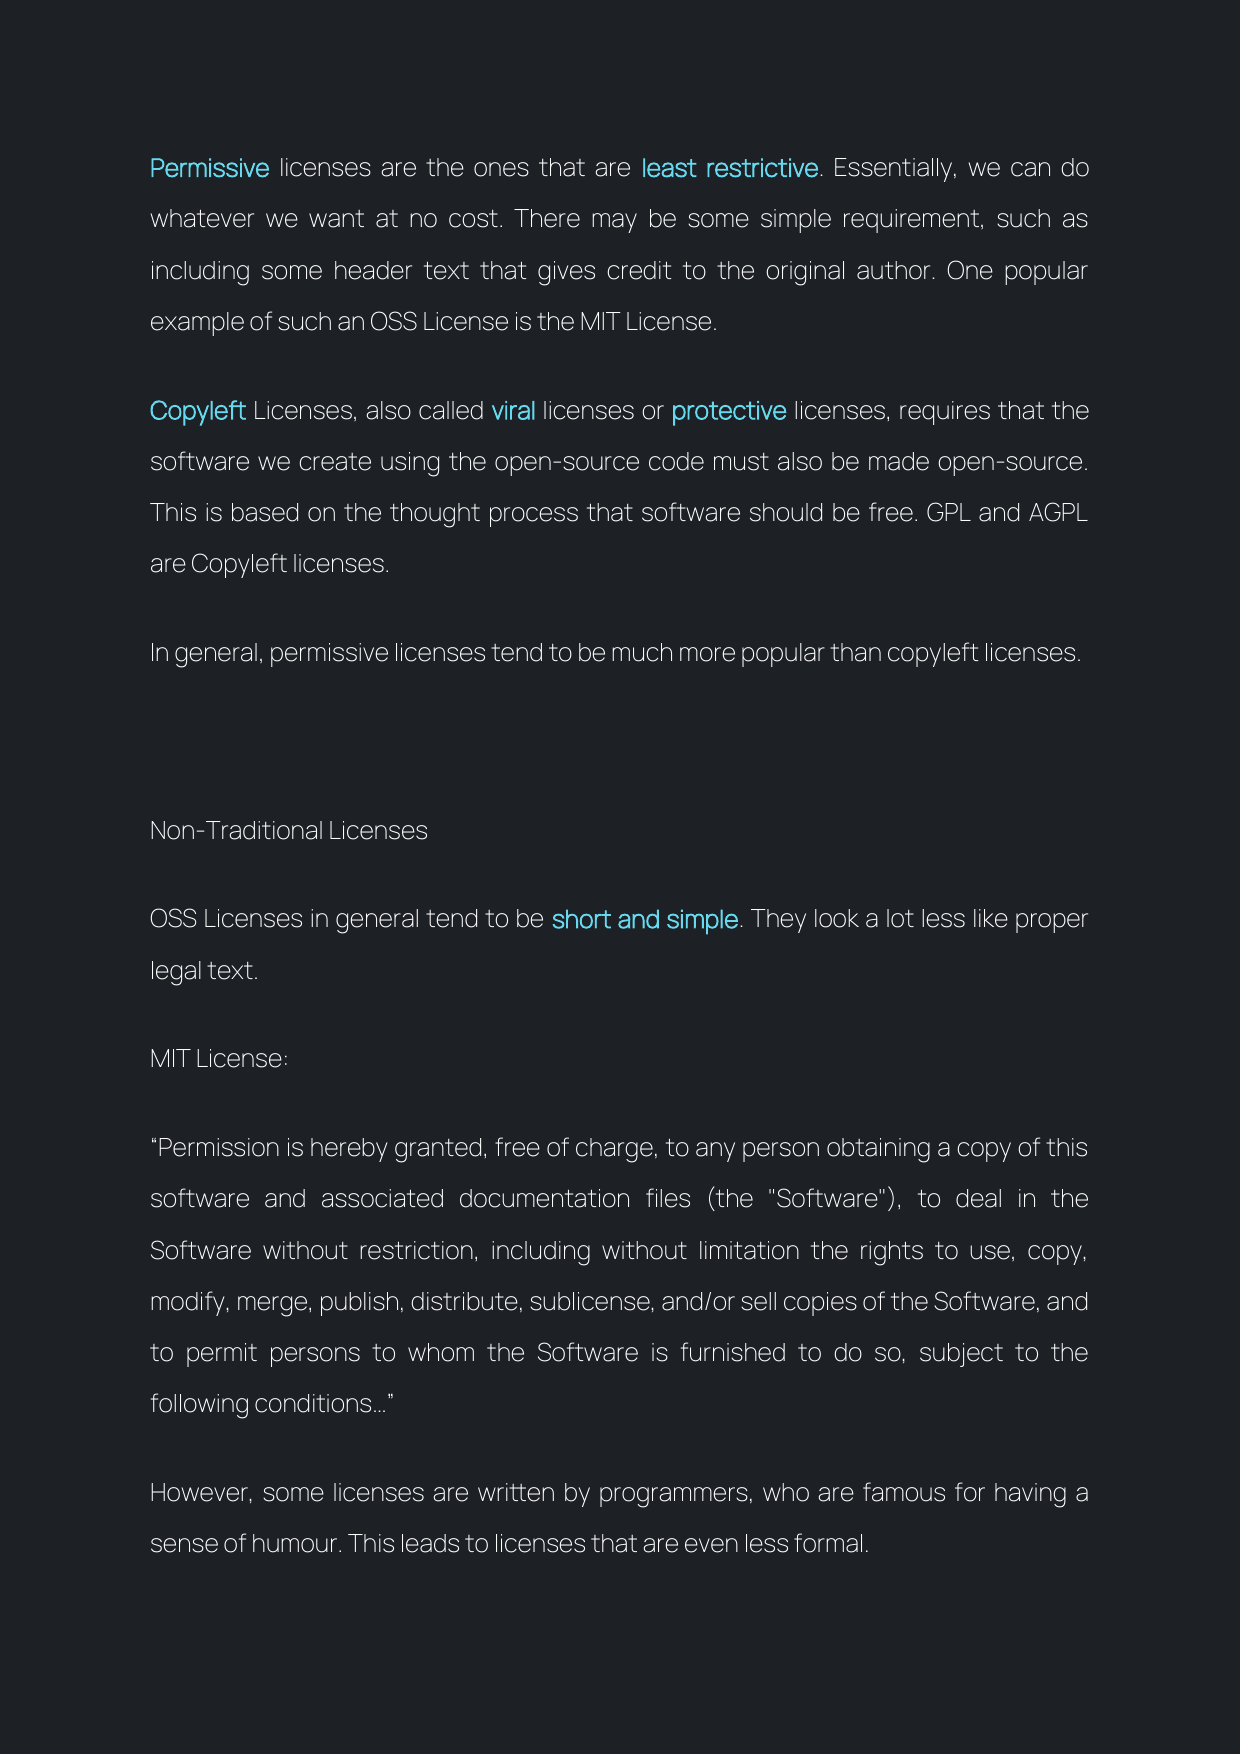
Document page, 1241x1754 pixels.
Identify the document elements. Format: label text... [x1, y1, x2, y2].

subtitle Non-Traditional Licenses [150, 812, 1090, 847]
text MIT License: [150, 1041, 1090, 1075]
text Permissive licenses are the ones that are least restrictive. Essentially, we can do whatever we want at no cost. There may be some simple requirement, such as including some header text that gives credit to the original author. One popular example of such an OSS License is the MIT License. [150, 150, 1090, 338]
text Copyleft Licenses, also called viral licenses or protective licenses, requires that the software we create using the open-source code must also be made open-source. This is based on the thought process that software should be free. GPL and AGPL are Copyleft licenses. [150, 392, 1090, 580]
text OSS Licenses in general tend to be short and simple. They look a lot less like proper legal text. [150, 901, 1090, 987]
text However, some licenses are written by programmers, who are famous for having a sense of humour. This leads to licenses that are even less formal. [150, 1475, 1090, 1560]
text “Permission is hereby granted, free of charge, to any person obtaining a copy of this software and associated documentation files (the "Software"), to deal in the Software without restriction, including without limitation the rights to use, copy, modify, merge, publish, distribute, sublicense, and/or sell copies of the Software, and to permit persons to whom the Software is furnished to do so, subject to the following conditions…” [150, 1130, 1090, 1420]
text In general, permissive licenses tend to be much more popular than copyleft licenses. [150, 635, 1090, 669]
